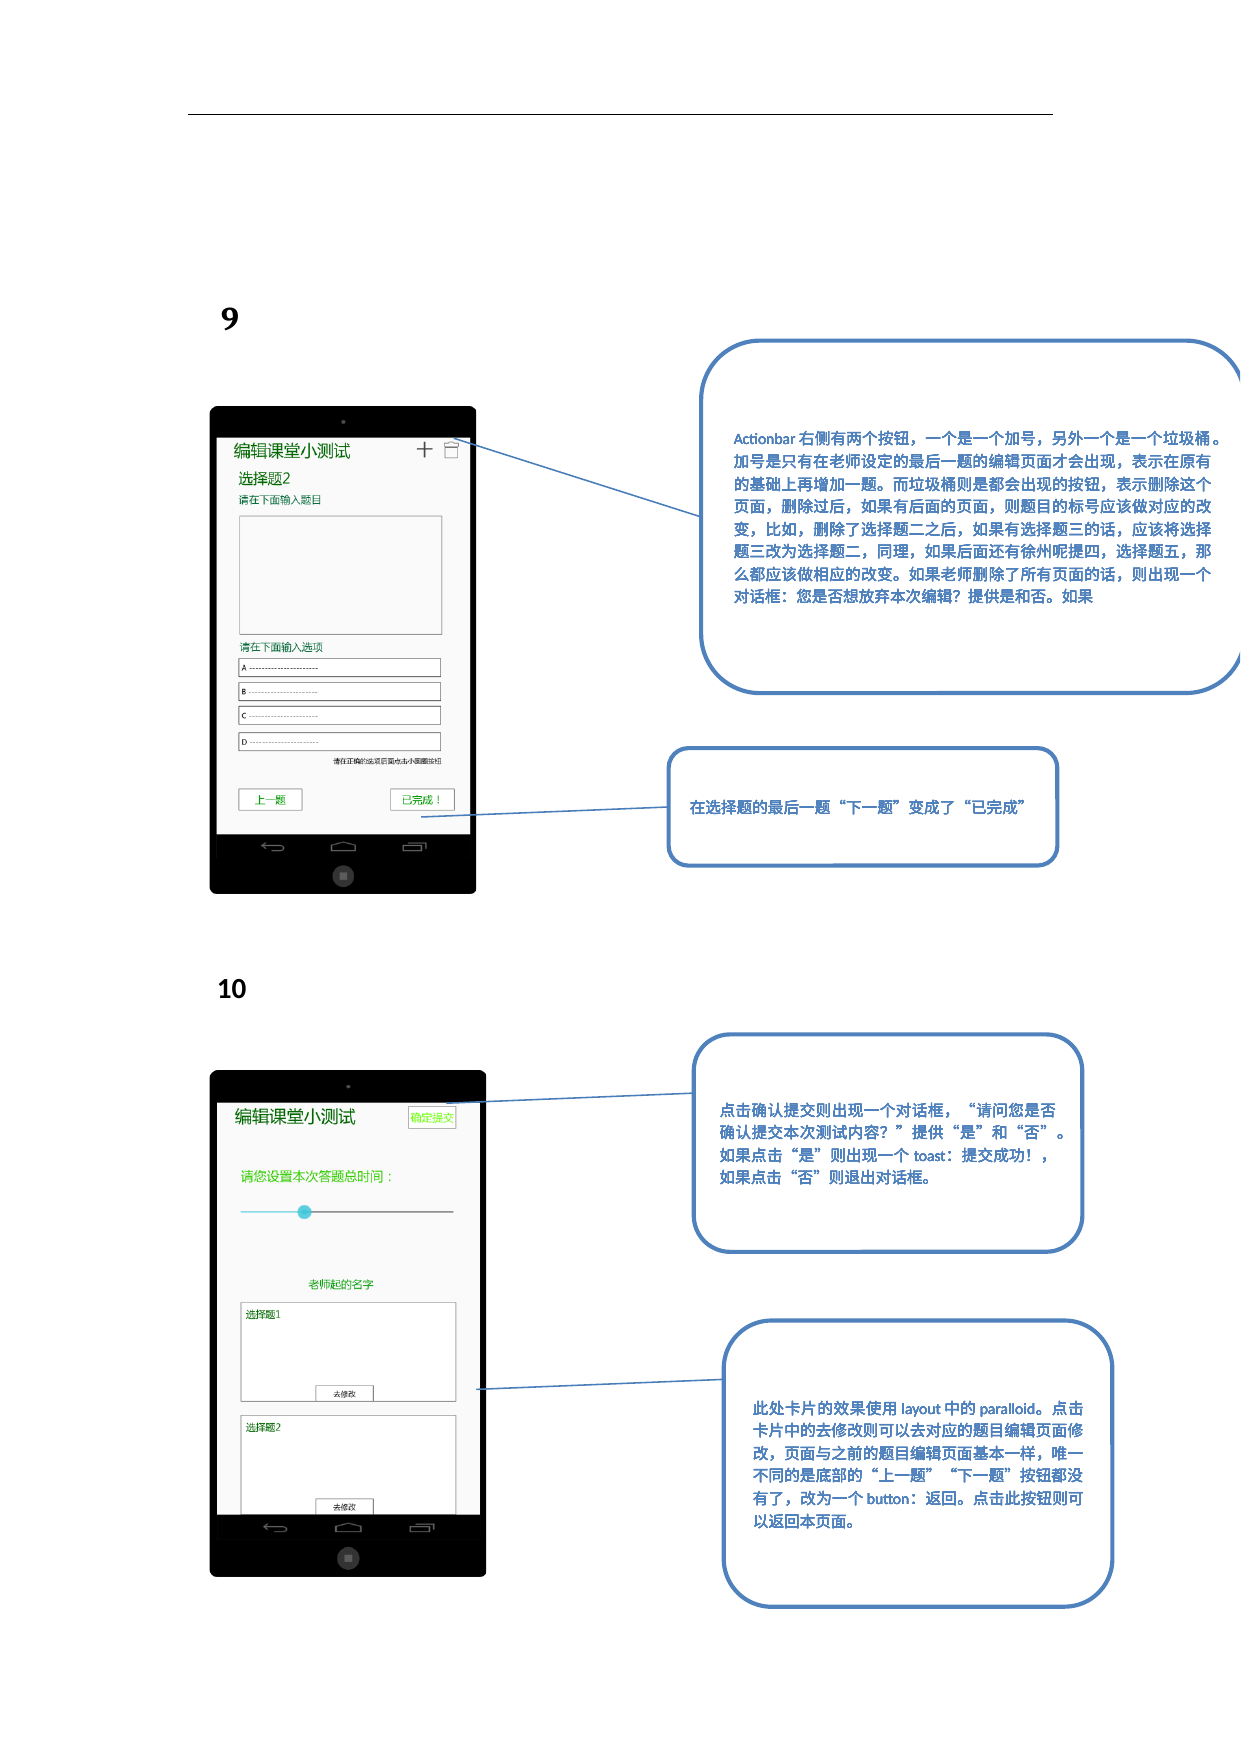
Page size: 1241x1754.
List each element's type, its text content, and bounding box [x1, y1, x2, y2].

subtitle 10 [187, 956, 1053, 1021]
picture [209, 1070, 487, 1577]
subtitle 9 [187, 287, 1053, 352]
picture [209, 406, 477, 894]
